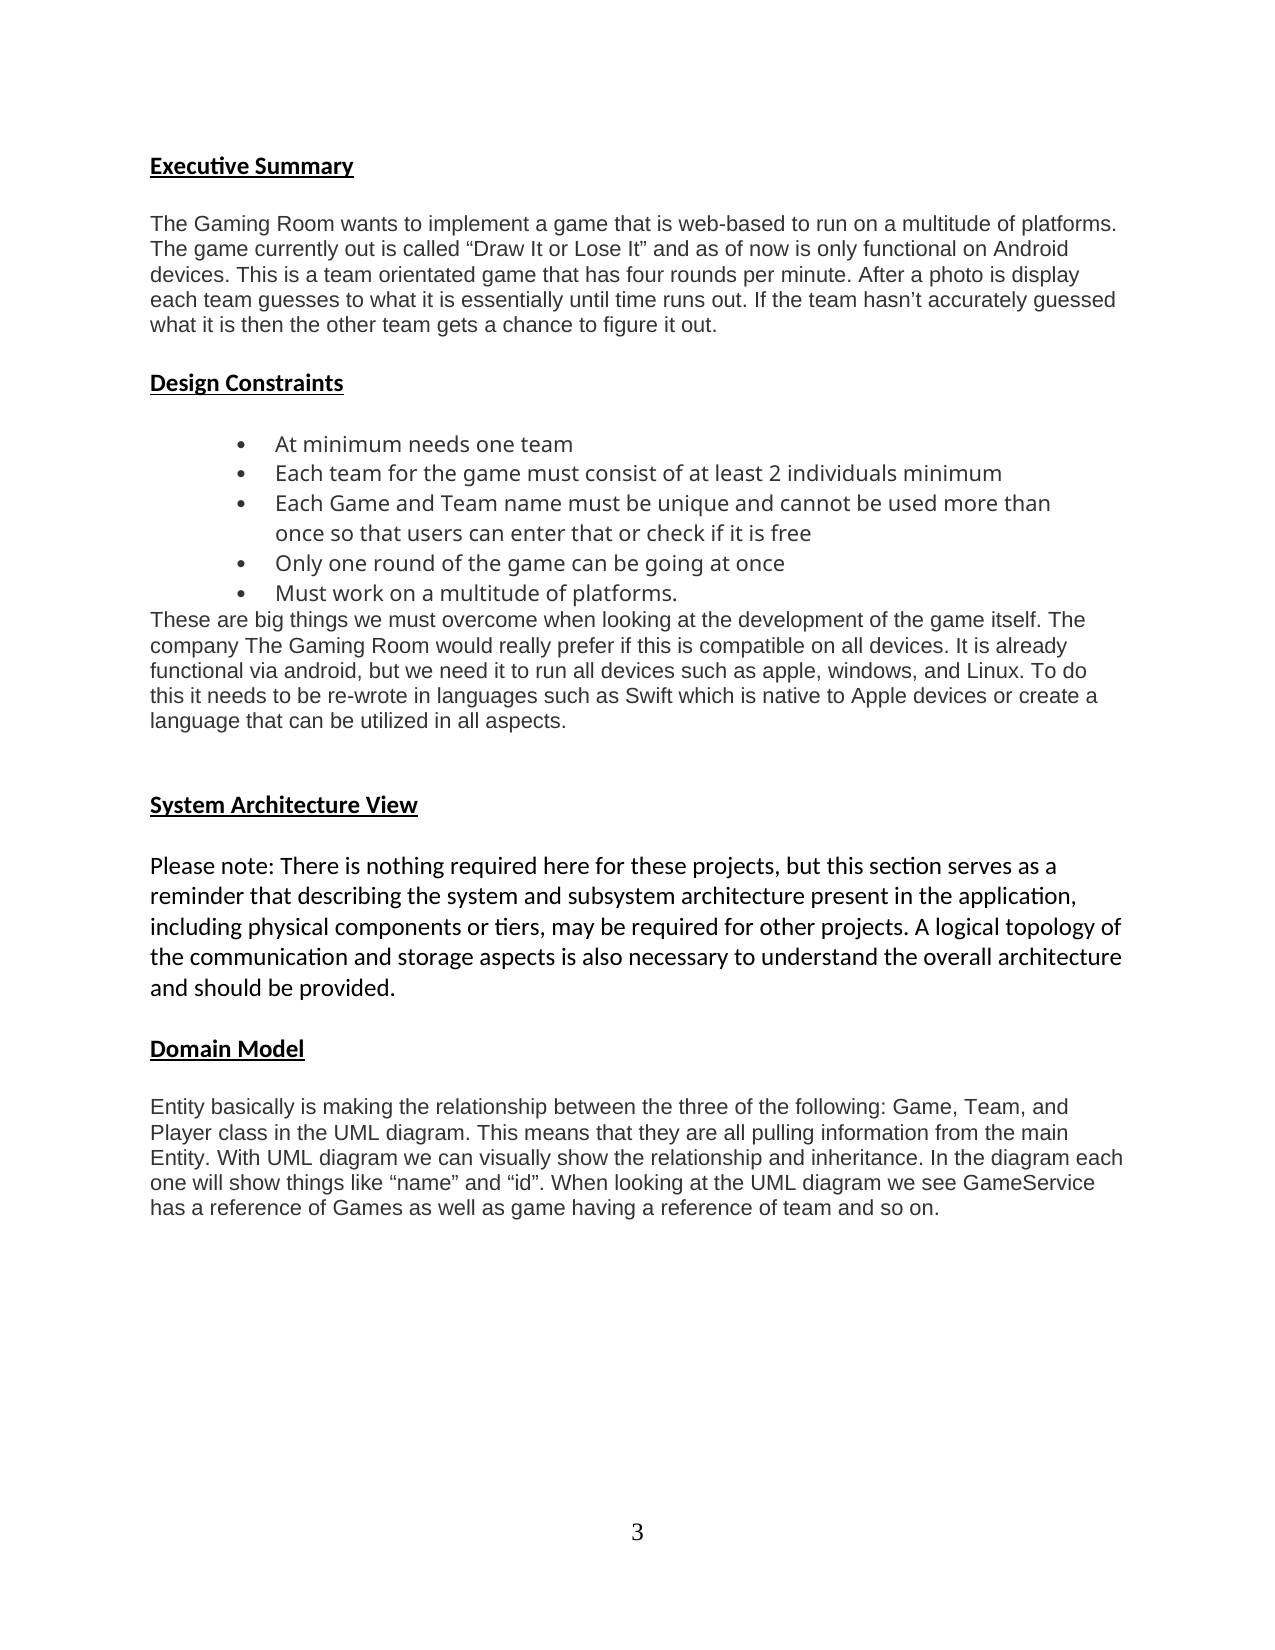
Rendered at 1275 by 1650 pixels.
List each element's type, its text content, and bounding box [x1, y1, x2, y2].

list Must work on a multitude of platforms. [237, 578, 1100, 607]
subtitle Executive Summary [150, 150, 1125, 181]
list Only one round of the game can be going at once [237, 548, 1100, 578]
text These are big things we must overcome when looking at the development of the game itself. The company The Gaming Room would really prefer if this is compatible on all devices. It is already functional via android, but we need it to run all devices such as apple, windows, and Linux. To do this it needs to be re-wrote in languages such as Swift which is native to Apple devices or create a language that can be utilized in all aspects. [150, 607, 1125, 733]
subtitle System Architecture View [150, 789, 1125, 819]
text The Gaming Room wants to implement a game that is web-based to run on a multitude of platforms. The game currently out is called “Draw It or Lose It” and as of now is only functional on Android devices. This is a team orientated game that has four rounds per minute. After a photo is display each team guesses to what it is essentially until time runs out. If the team hasn’t accurately guessed what it is then the other team gets a chance to figure it out. [718, 211, 1125, 337]
subtitle Design Constraints [150, 368, 1125, 398]
text Entity basically is making the relationship between the three of the following: Game, Team, and Player class in the UML diagram. This means that they are all pulling information from the main Entity. With UML diagram we can visually show the relationship and inheritance. In the diagram each one will show things like “name” and “id”. When looking at the UML diagram we see GameService has a reference of Games as well as game having a reference of team and so on. [809, 1094, 1125, 1220]
list Each team for the game must consist of at least 2 individuals minimum [237, 458, 1100, 488]
list Each Game and Team name must be unique and cannot be used more than once so that users can enter that or check if it is free [237, 488, 1100, 548]
list At minimum needs one team [237, 429, 1100, 458]
text Please note: There is nothing required here for these projects, but this section serves as a reminder that describing the system and subsystem architecture present in the application, including physical components or tiers, may be required for other projects. A logical topology of the communication and storage aspects is also necessary to understand the overall architecture and should be provided. [150, 850, 1125, 1003]
subtitle Domain Model [150, 1033, 1125, 1064]
